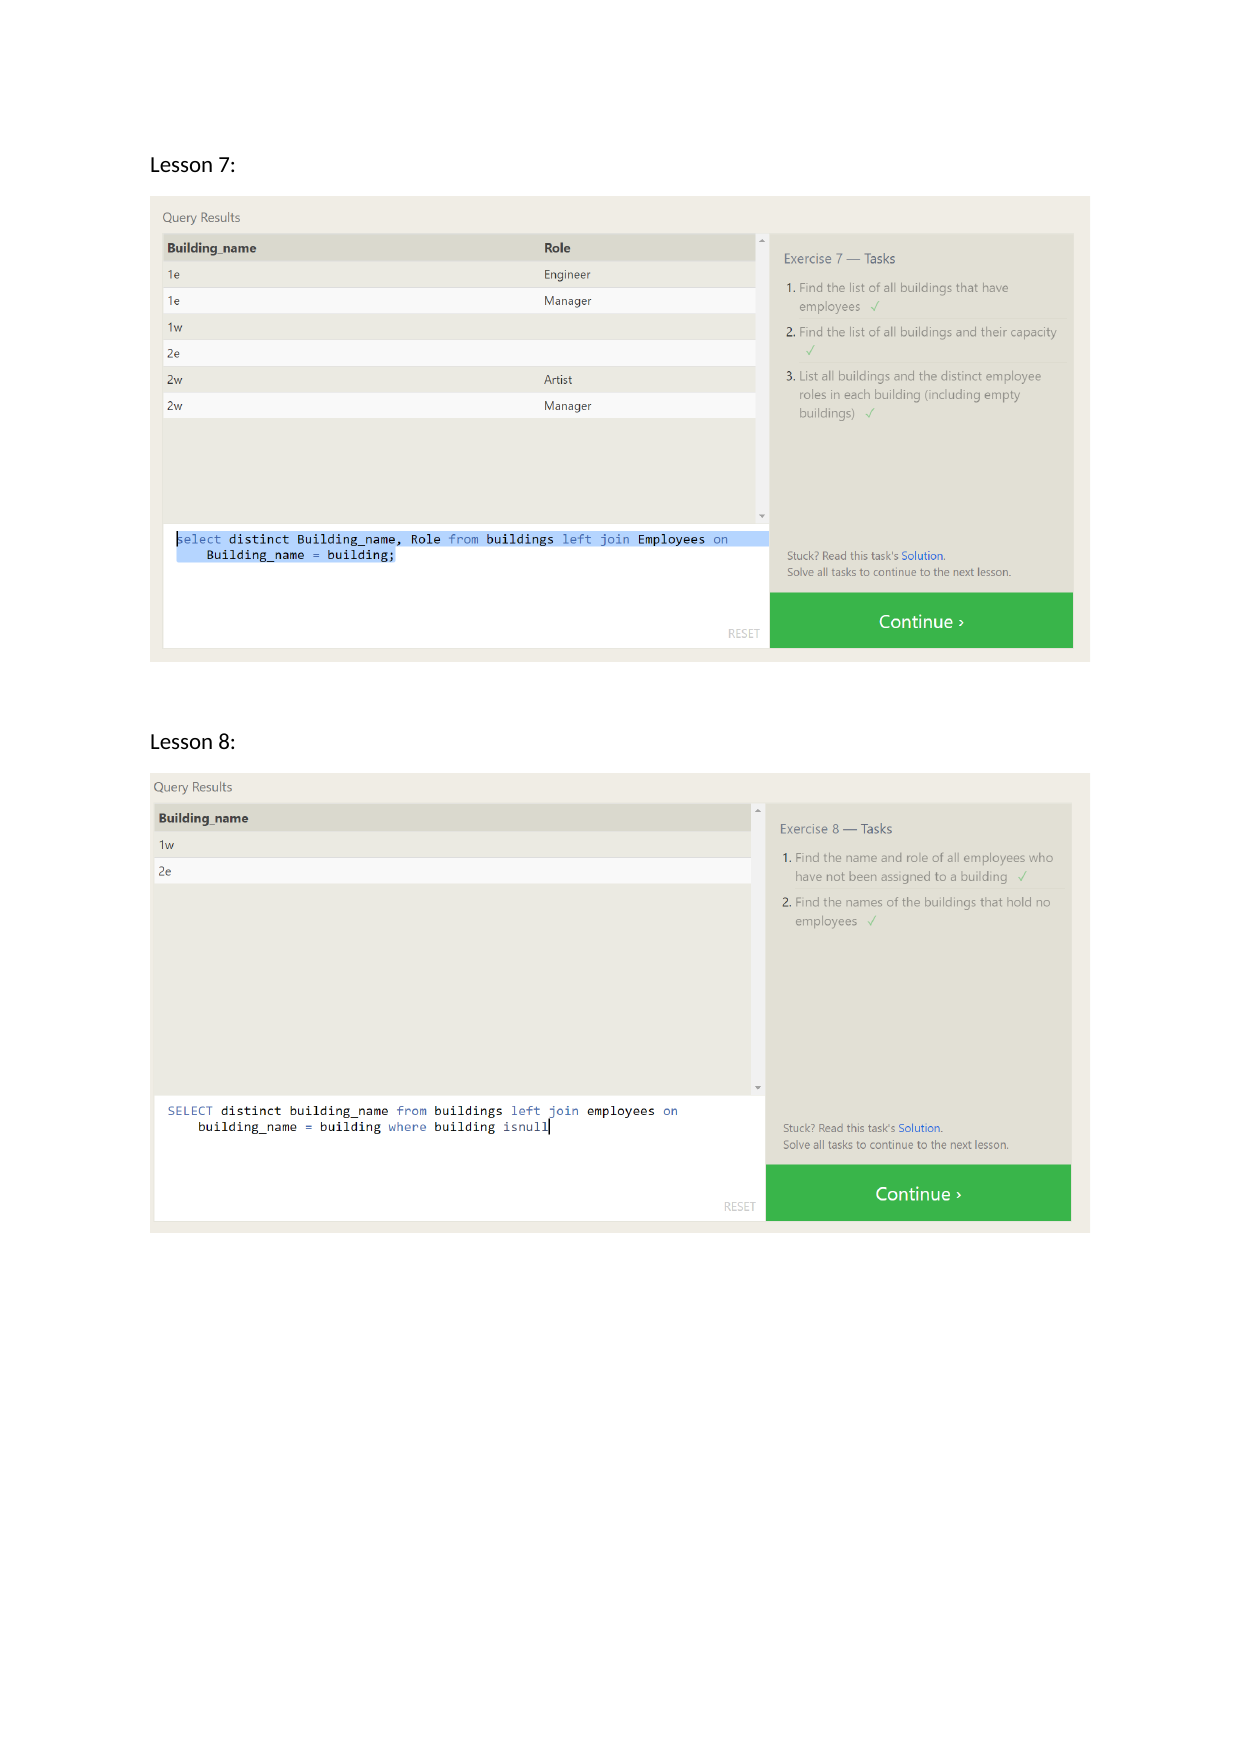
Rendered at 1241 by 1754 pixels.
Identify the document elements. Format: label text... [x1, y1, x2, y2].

picture [150, 773, 1091, 1233]
picture [150, 196, 1091, 662]
text Lesson 7: [150, 150, 1090, 178]
text Lesson 8: [150, 727, 1090, 755]
